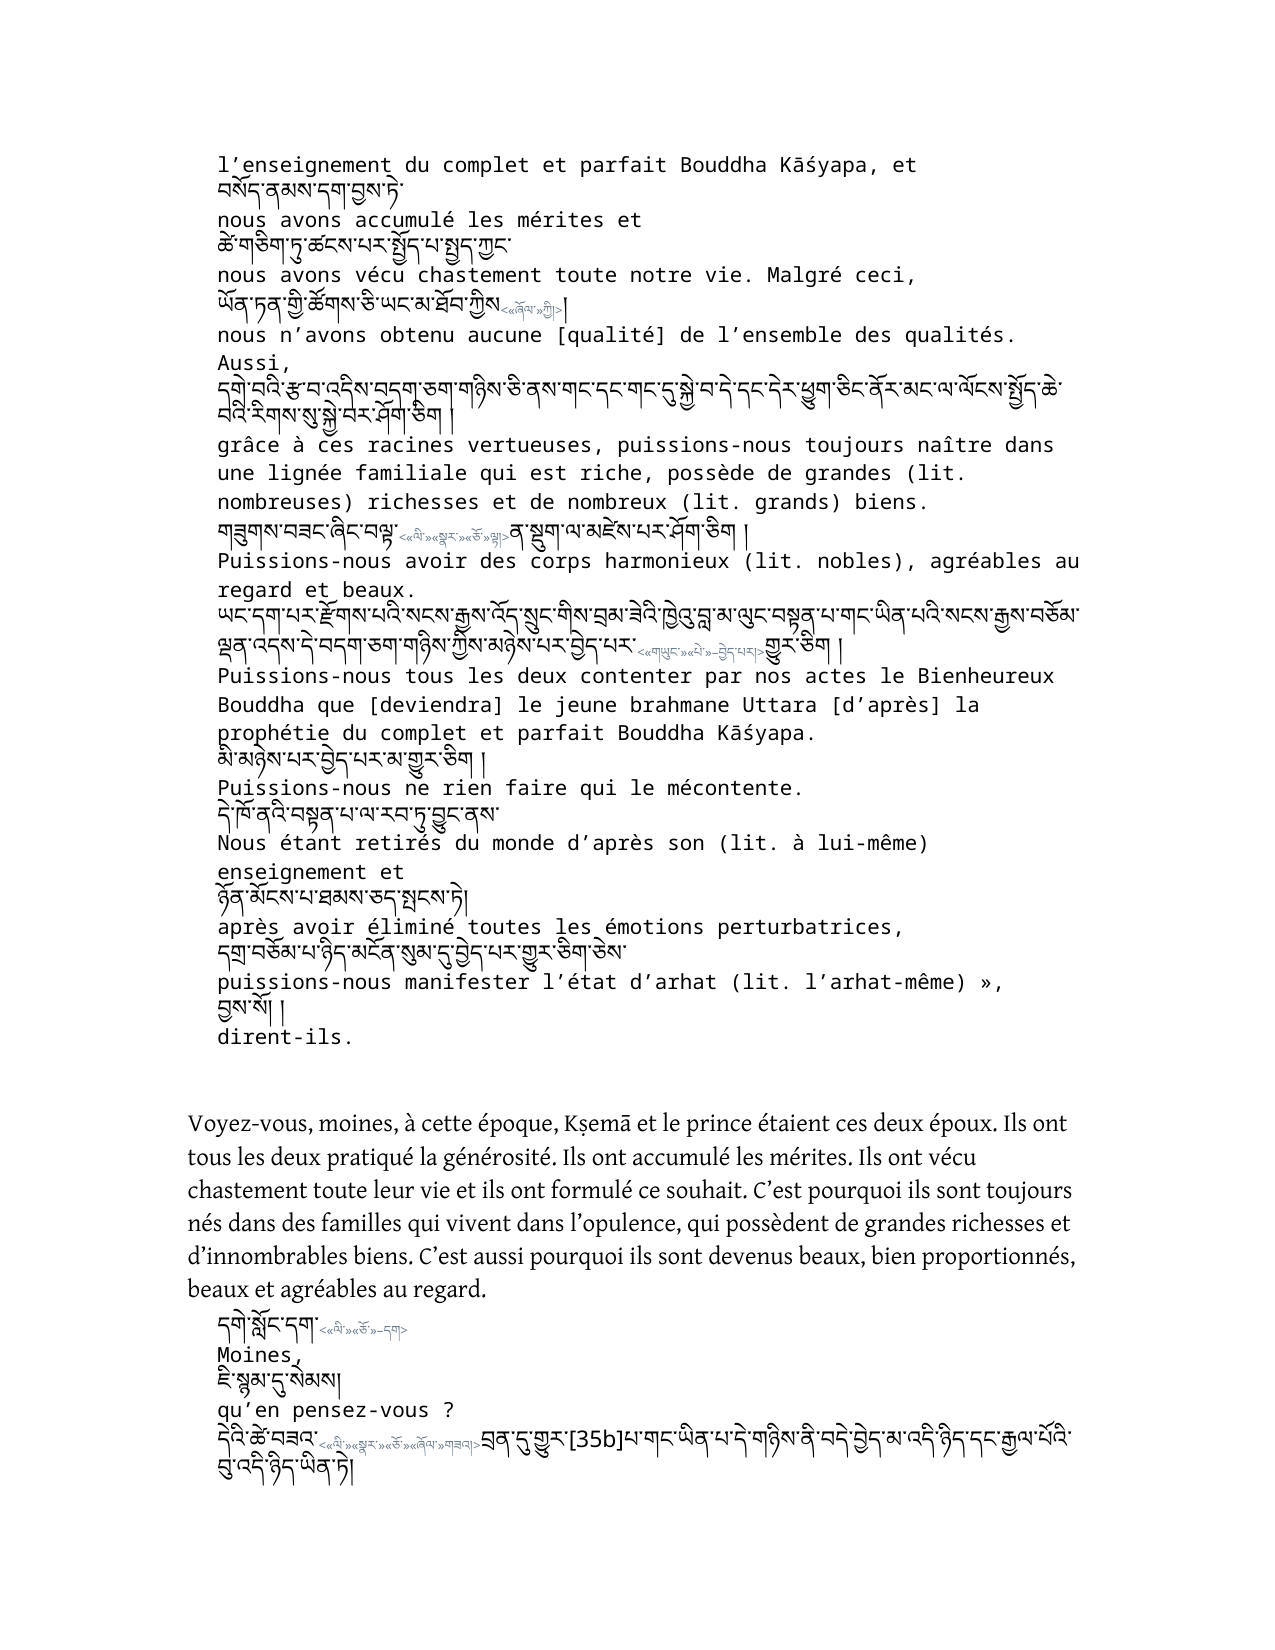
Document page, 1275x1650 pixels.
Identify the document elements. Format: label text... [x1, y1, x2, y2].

text Voyez-vous, moines, à cette époque, Kṣemā et le prince étaient ces deux époux. Ils ont tous les deux pratiqué la générosité. Ils ont accumulé les mérites. Ils ont vécu chastement toute leur vie et ils ont formulé ce souhait. C’est pourquoi ils sont toujours nés dans des familles qui vivent dans l’opulence, qui possèdent de grandes richesses et d’innombrables biens. C’est aussi pourquoi ils sont devenus beaux, bien proportionnés, beaux et agréables au regard. [187, 1110, 1087, 1304]
